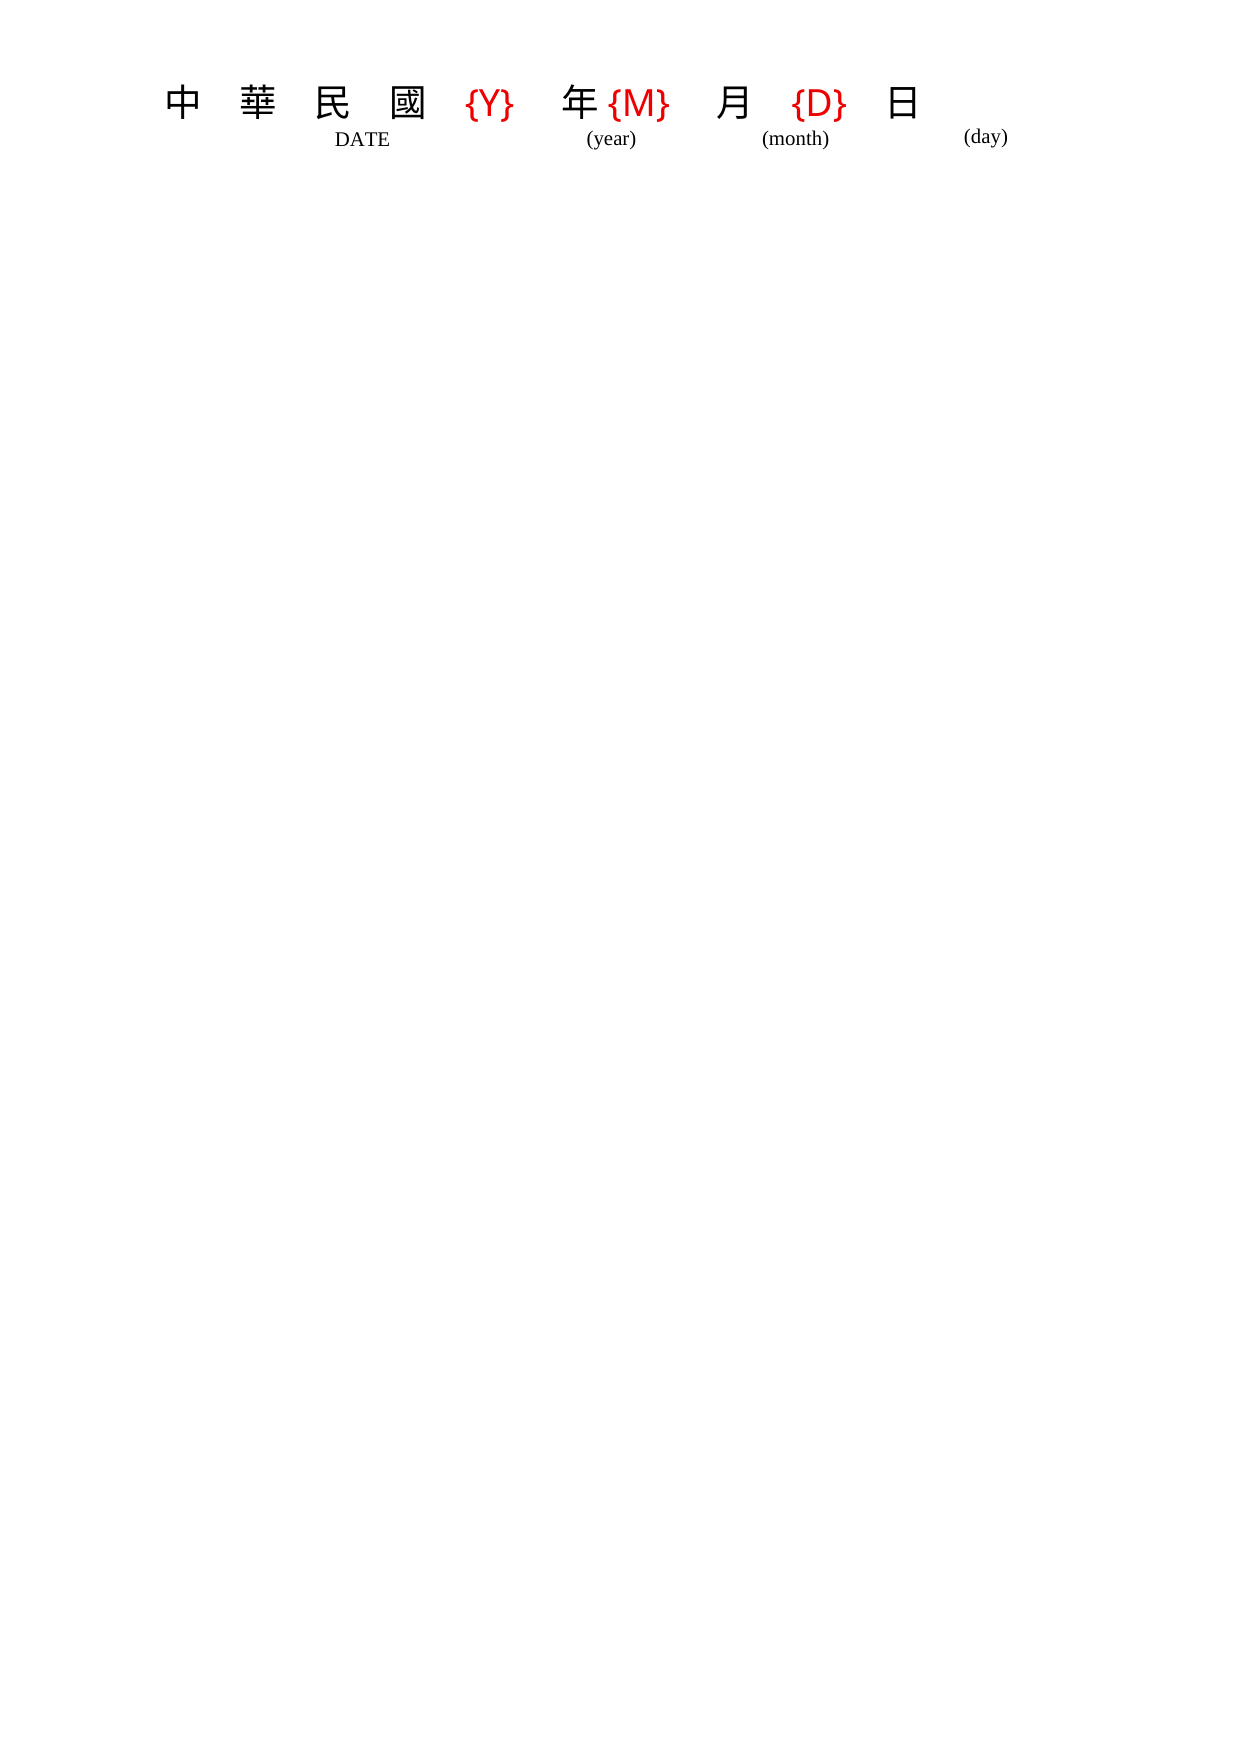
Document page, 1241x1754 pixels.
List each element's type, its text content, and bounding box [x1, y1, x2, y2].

text 中 華 民 國 {Y} 年 {M} 月 {D} 日 [127, 73, 1113, 127]
